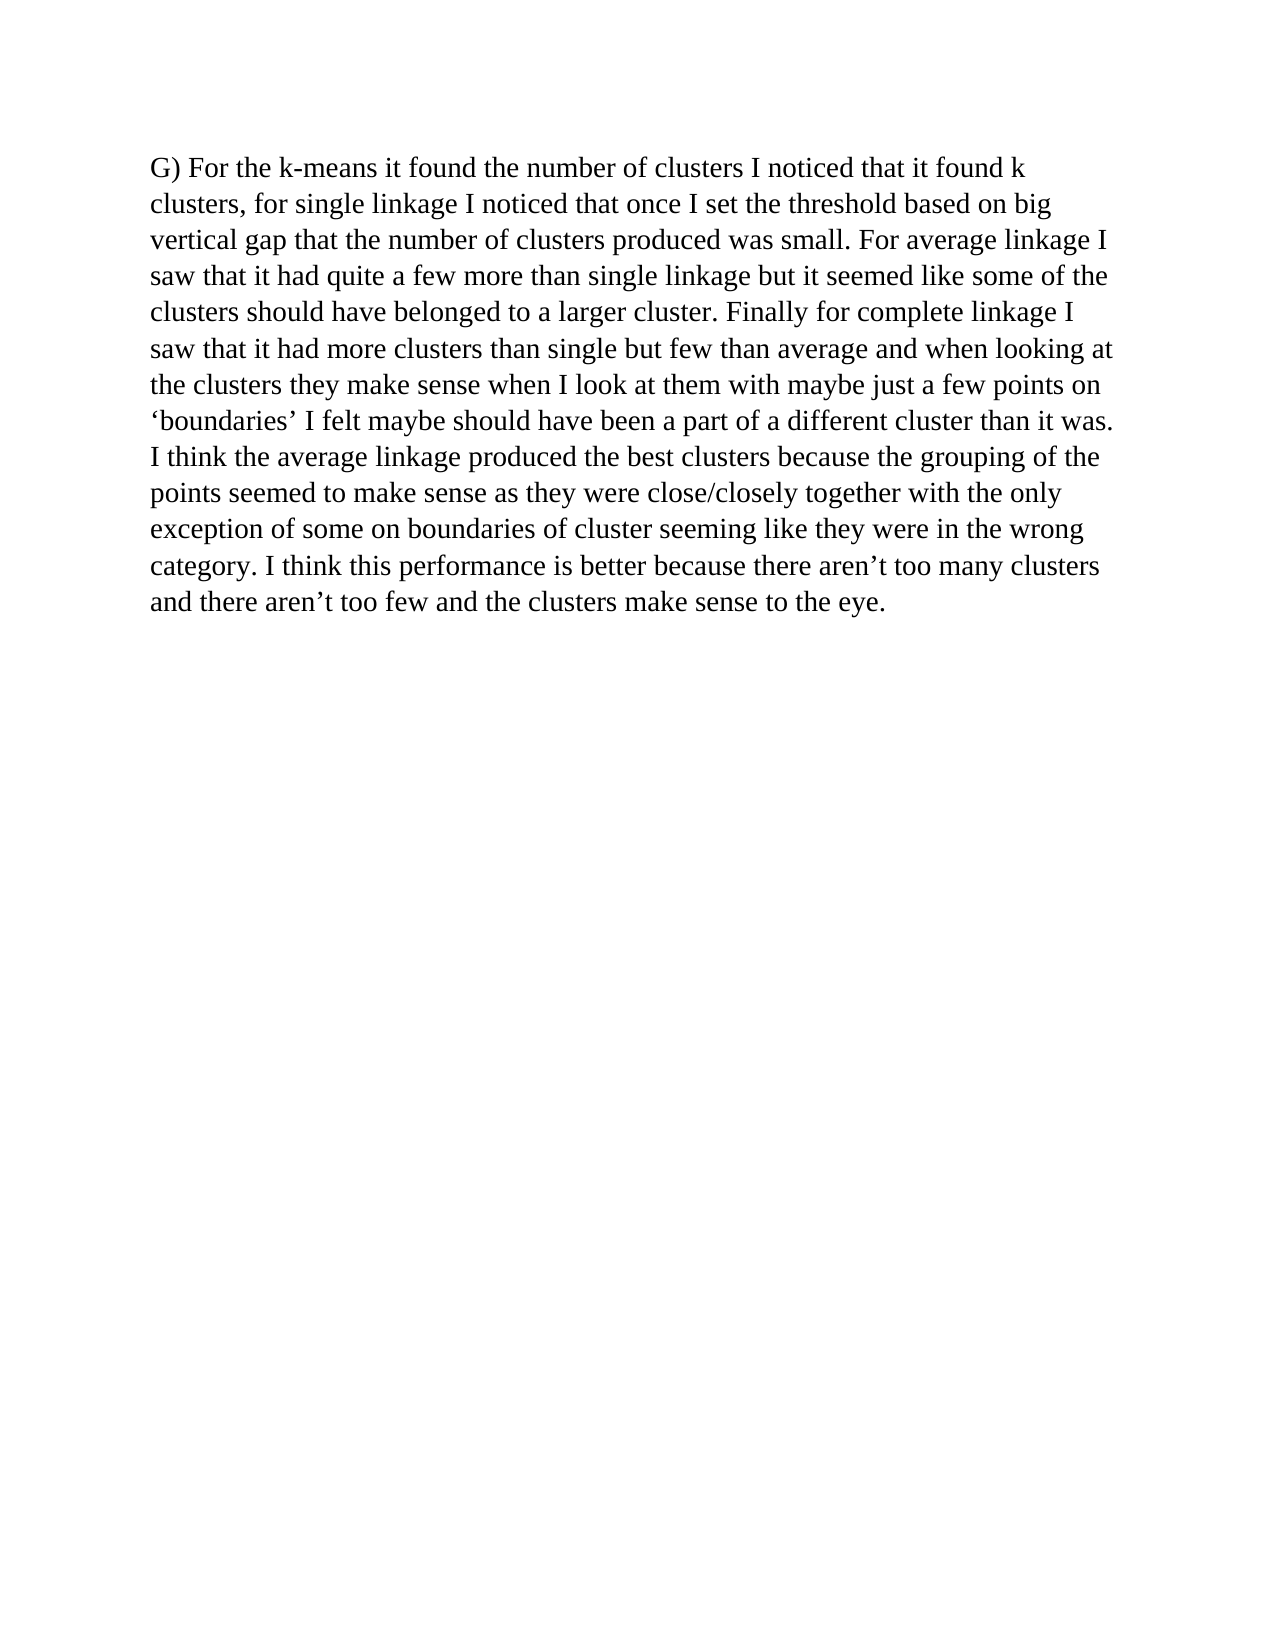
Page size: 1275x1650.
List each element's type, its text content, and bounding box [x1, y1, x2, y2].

text G) For the k-means it found the number of clusters I noticed that it found k clusters, for single linkage I noticed that once I set the threshold based on big vertical gap that the number of clusters produced was small. For average linkage I saw that it had quite a few more than single linkage but it seemed like some of the clusters should have belonged to a larger cluster. Finally for complete linkage I saw that it had more clusters than single but few than average and when looking at the clusters they make sense when I look at them with maybe just a few points on ‘boundaries’ I felt maybe should have been a part of a different cluster than it was. I think the average linkage produced the best clusters because the grouping of the points seemed to make sense as they were close/closely together with the only exception of some on boundaries of cluster seeming like they were in the wrong category. I think this performance is better because there aren’t too many clusters and there aren’t too few and the clusters make sense to the eye. [150, 150, 1125, 617]
